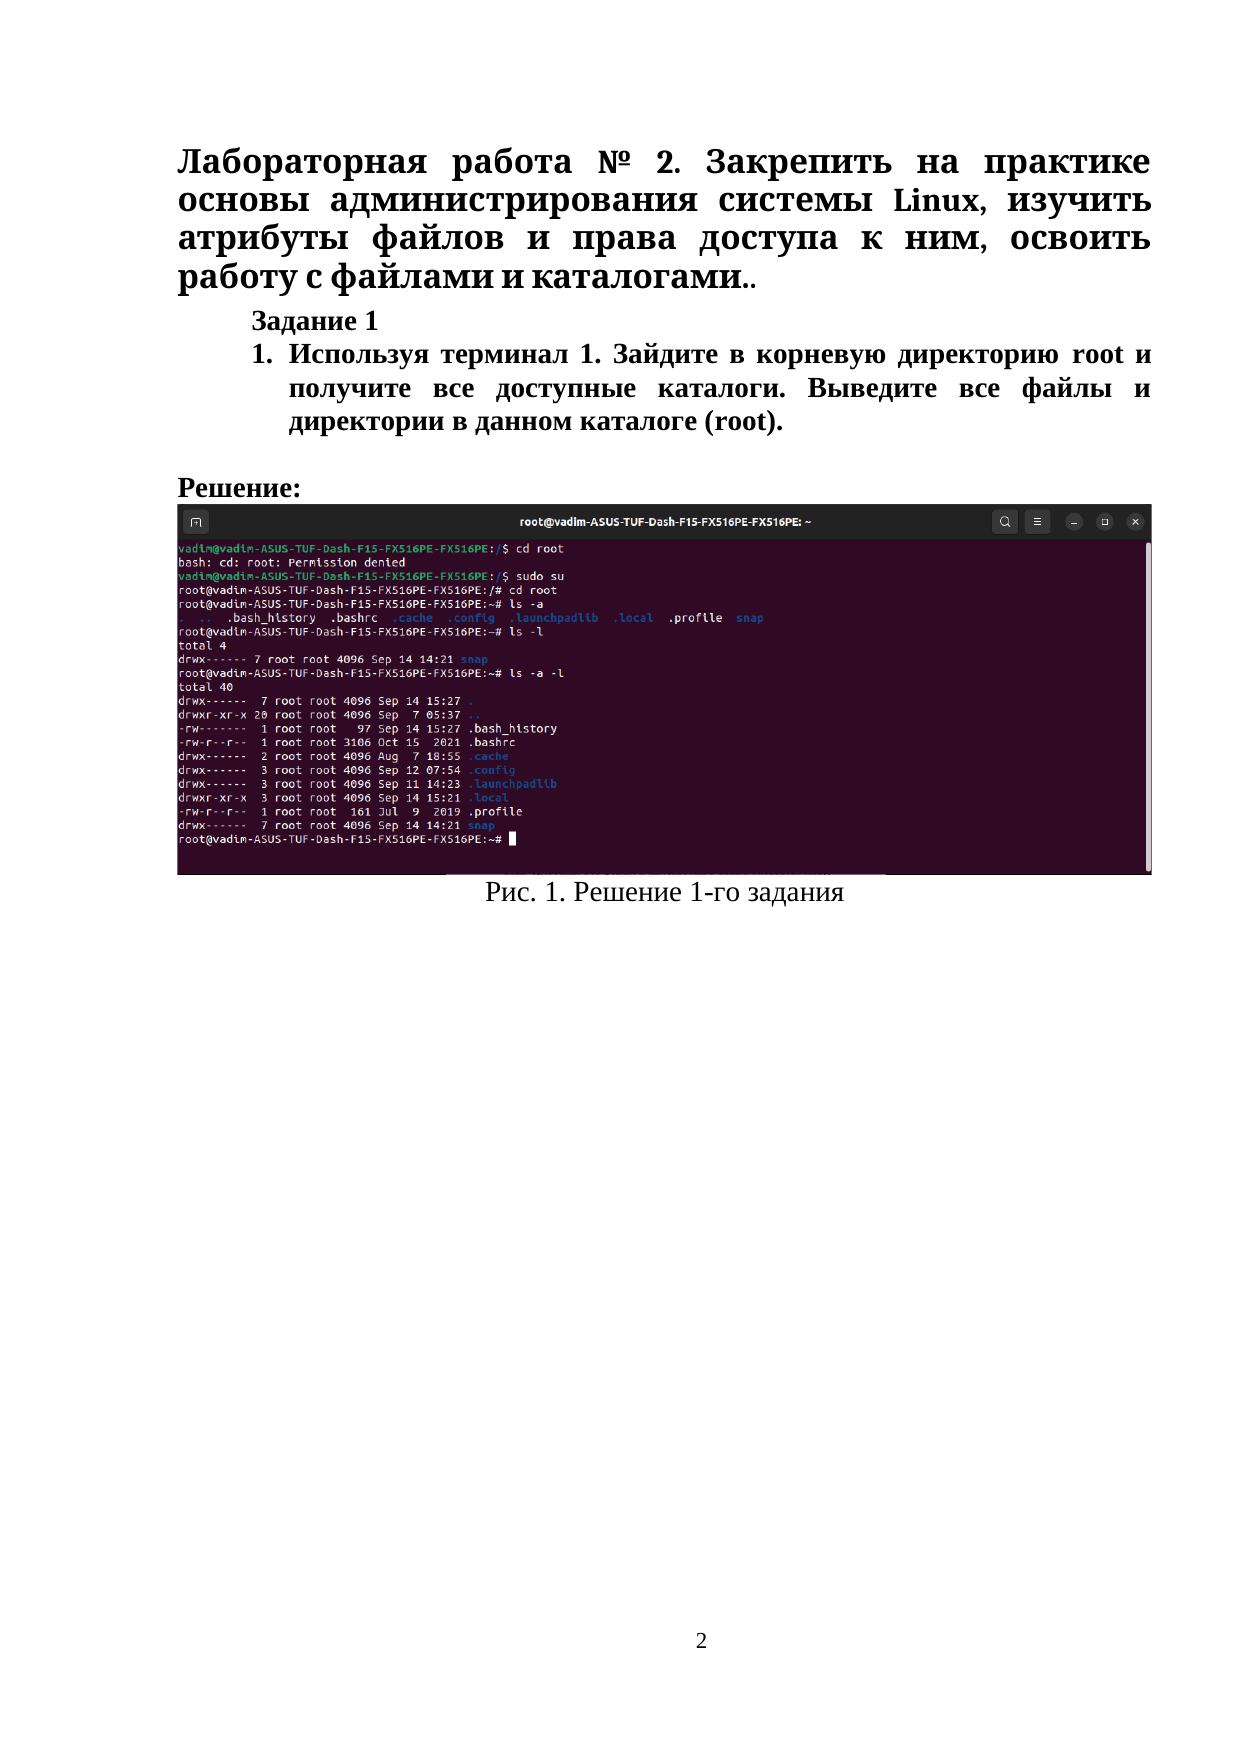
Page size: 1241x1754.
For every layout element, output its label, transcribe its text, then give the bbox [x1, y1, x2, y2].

list Используя терминал 1. Зайдите в корневую директорию root и получите все доступные каталоги. Выведите все файлы и директории в данном каталоге (root). [251, 336, 1152, 437]
picture [177, 504, 1152, 875]
text Задание 1 [177, 303, 1152, 336]
subtitle Лабораторная работа № 2. Закрепить на практике основы администрирования системы Linux, изучить атрибуты файлов и права доступа к ним, освоить работу с файлами и каталогами.. [177, 143, 1152, 296]
text Решение: [177, 470, 1152, 504]
text Рис. 1. Решение 1-го задания [177, 875, 1152, 908]
